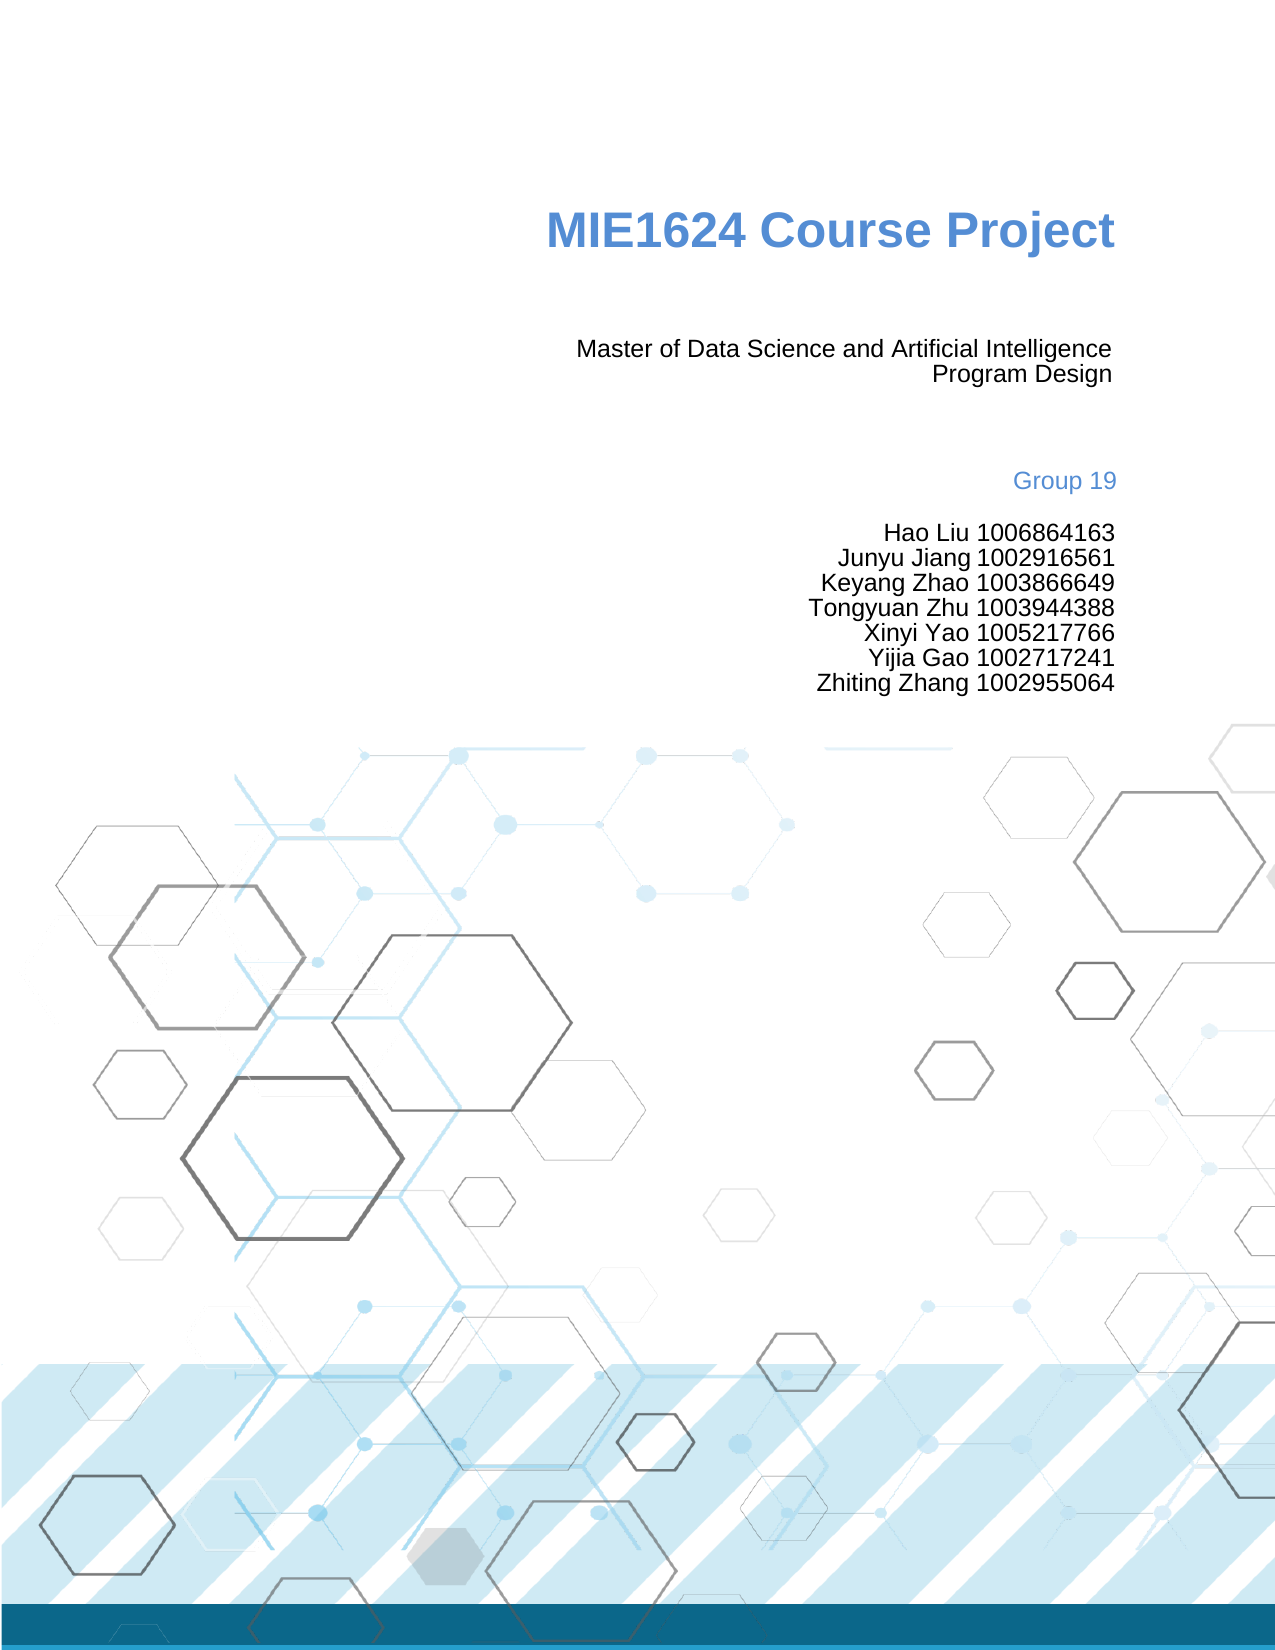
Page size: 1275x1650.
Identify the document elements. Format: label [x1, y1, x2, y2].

picture [1, 1646, 1275, 1650]
picture [0, 676, 1275, 1643]
